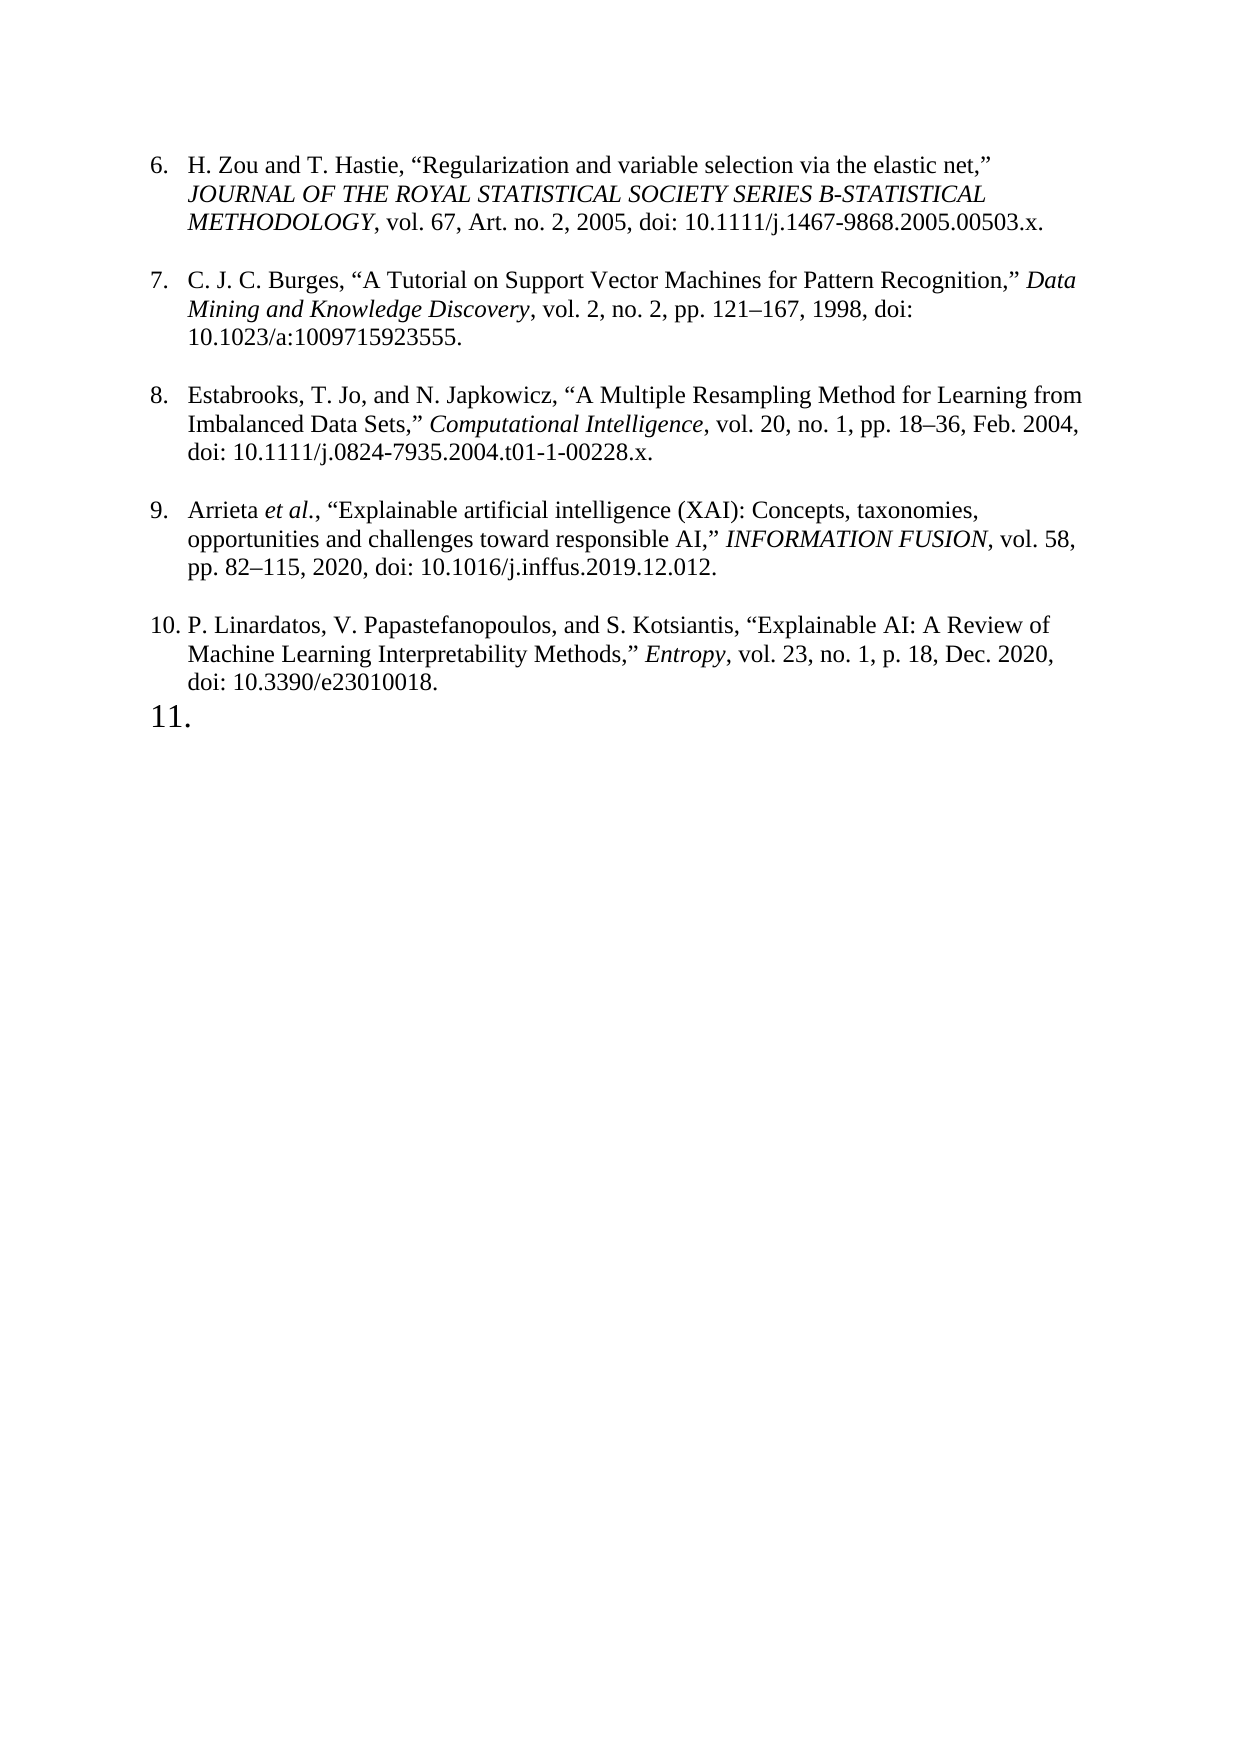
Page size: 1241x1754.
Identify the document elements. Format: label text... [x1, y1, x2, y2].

list Arrieta et al., “Explainable artificial intelligence (XAI): Concepts, taxonomies, opportunities and challenges toward responsible AI,” INFORMATION FUSION, vol. 58, pp. 82–115, 2020, doi: 10.1016/j.inffus.2019.12.012. [150, 495, 1090, 581]
list Estabrooks, T. Jo, and N. Japkowicz, “A Multiple Resampling Method for Learning from Imbalanced Data Sets,” Computational Intelligence, vol. 20, no. 1, pp. 18–36, Feb. 2004, doi: 10.1111/j.0824-7935.2004.t01-1-00228.x. [150, 380, 1090, 466]
list C. J. C. Burges, “A Tutorial on Support Vector Machines for Pattern Recognition,” Data Mining and Knowledge Discovery, vol. 2, no. 2, pp. 121–167, 1998, doi: 10.1023/a:1009715923555. [150, 265, 1090, 351]
list P. Linardatos, V. Papastefanopoulos, and S. Kotsiantis, “Explainable AI: A Review of Machine Learning Interpretability Methods,” Entropy, vol. 23, no. 1, p. 18, Dec. 2020, doi: 10.3390/e23010018. [150, 610, 1090, 696]
list H. Zou and T. Hastie, “Regularization and variable selection via the elastic net,” JOURNAL OF THE ROYAL STATISTICAL SOCIETY SERIES B-STATISTICAL METHODOLOGY, vol. 67, Art. no. 2, 2005, doi: 10.1111/j.1467-9868.2005.00503.x. [150, 150, 1090, 236]
